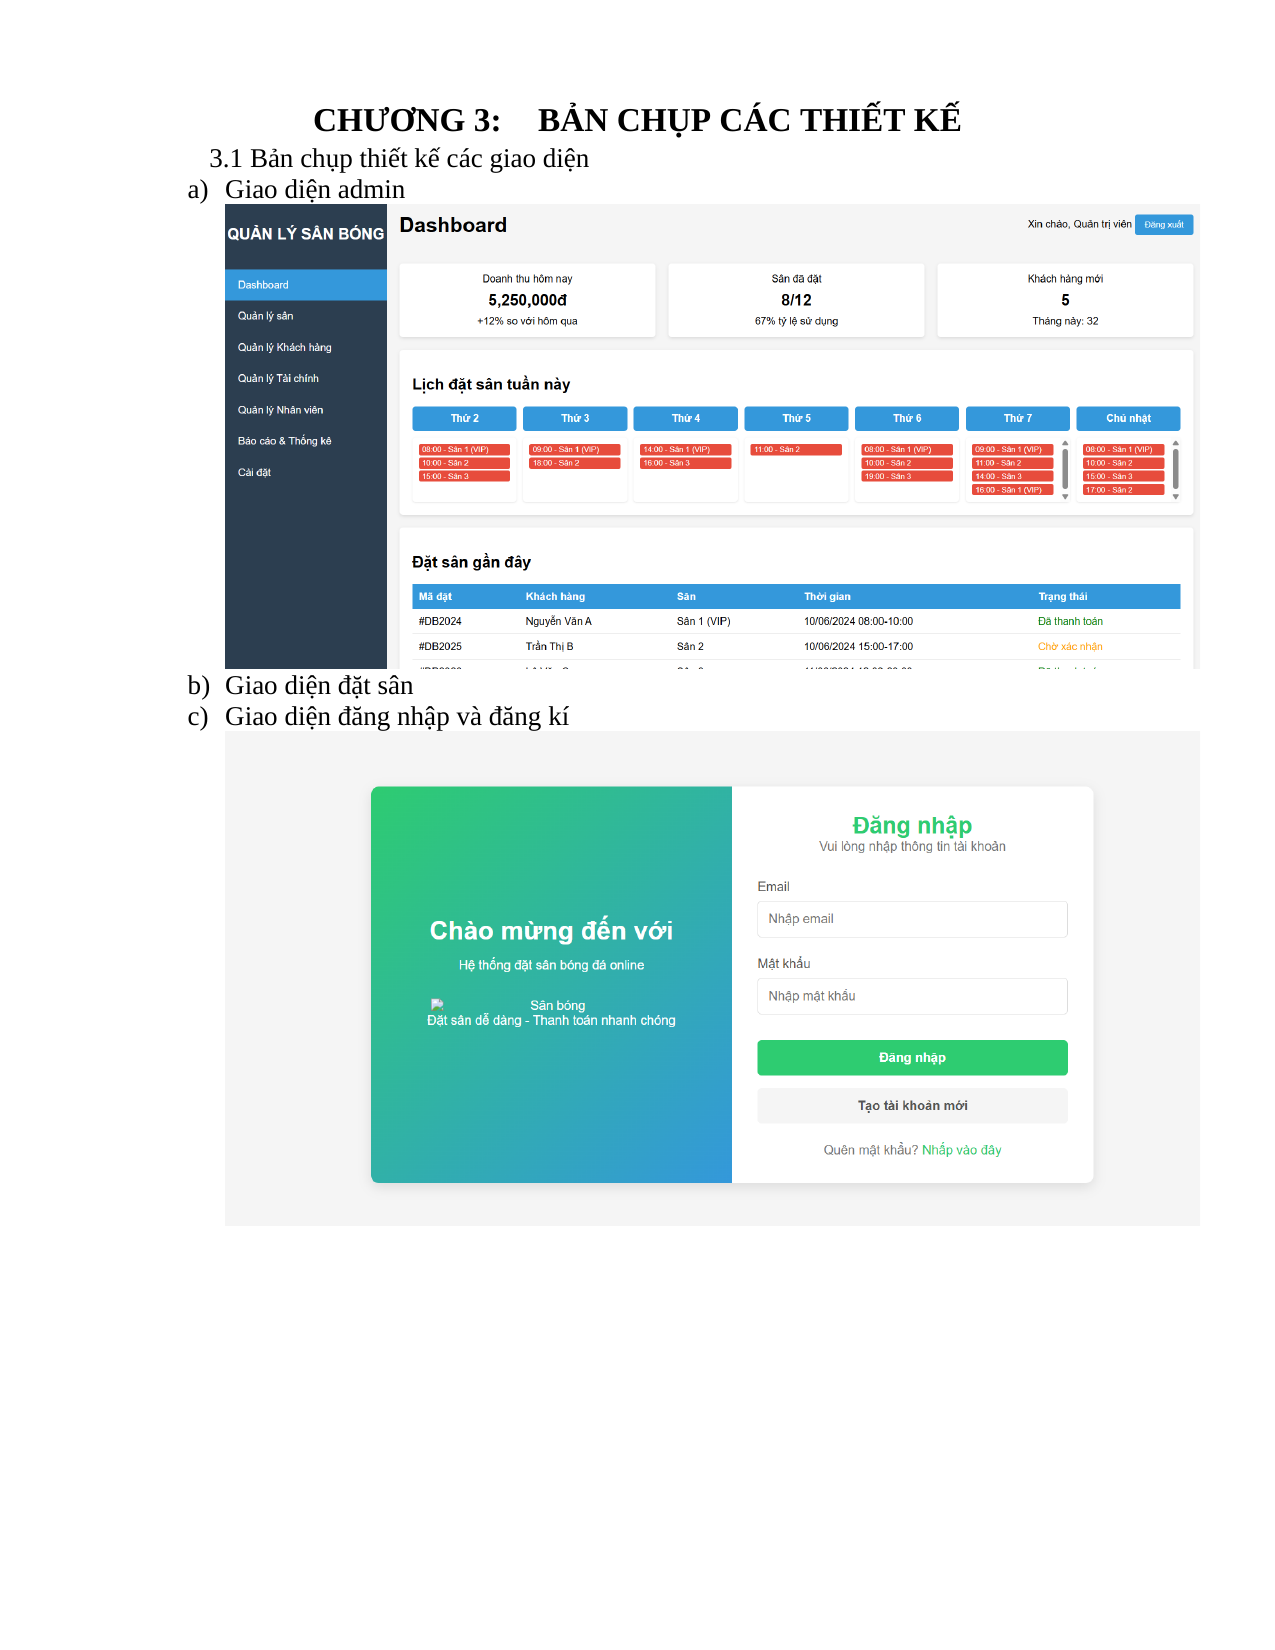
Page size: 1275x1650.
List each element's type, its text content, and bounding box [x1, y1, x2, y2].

subtitle BẢN CHỤP CÁC THIẾT KẾ [150, 100, 1125, 138]
list Giao diện đặt sân [187, 669, 1125, 700]
list Giao diện đăng nhập và đăng kí [187, 700, 1125, 731]
picture [225, 731, 1200, 1226]
subtitle Bản chụp thiết kế các giao diện [209, 142, 1125, 174]
list Giao diện admin [187, 174, 1125, 205]
picture [225, 204, 1200, 669]
